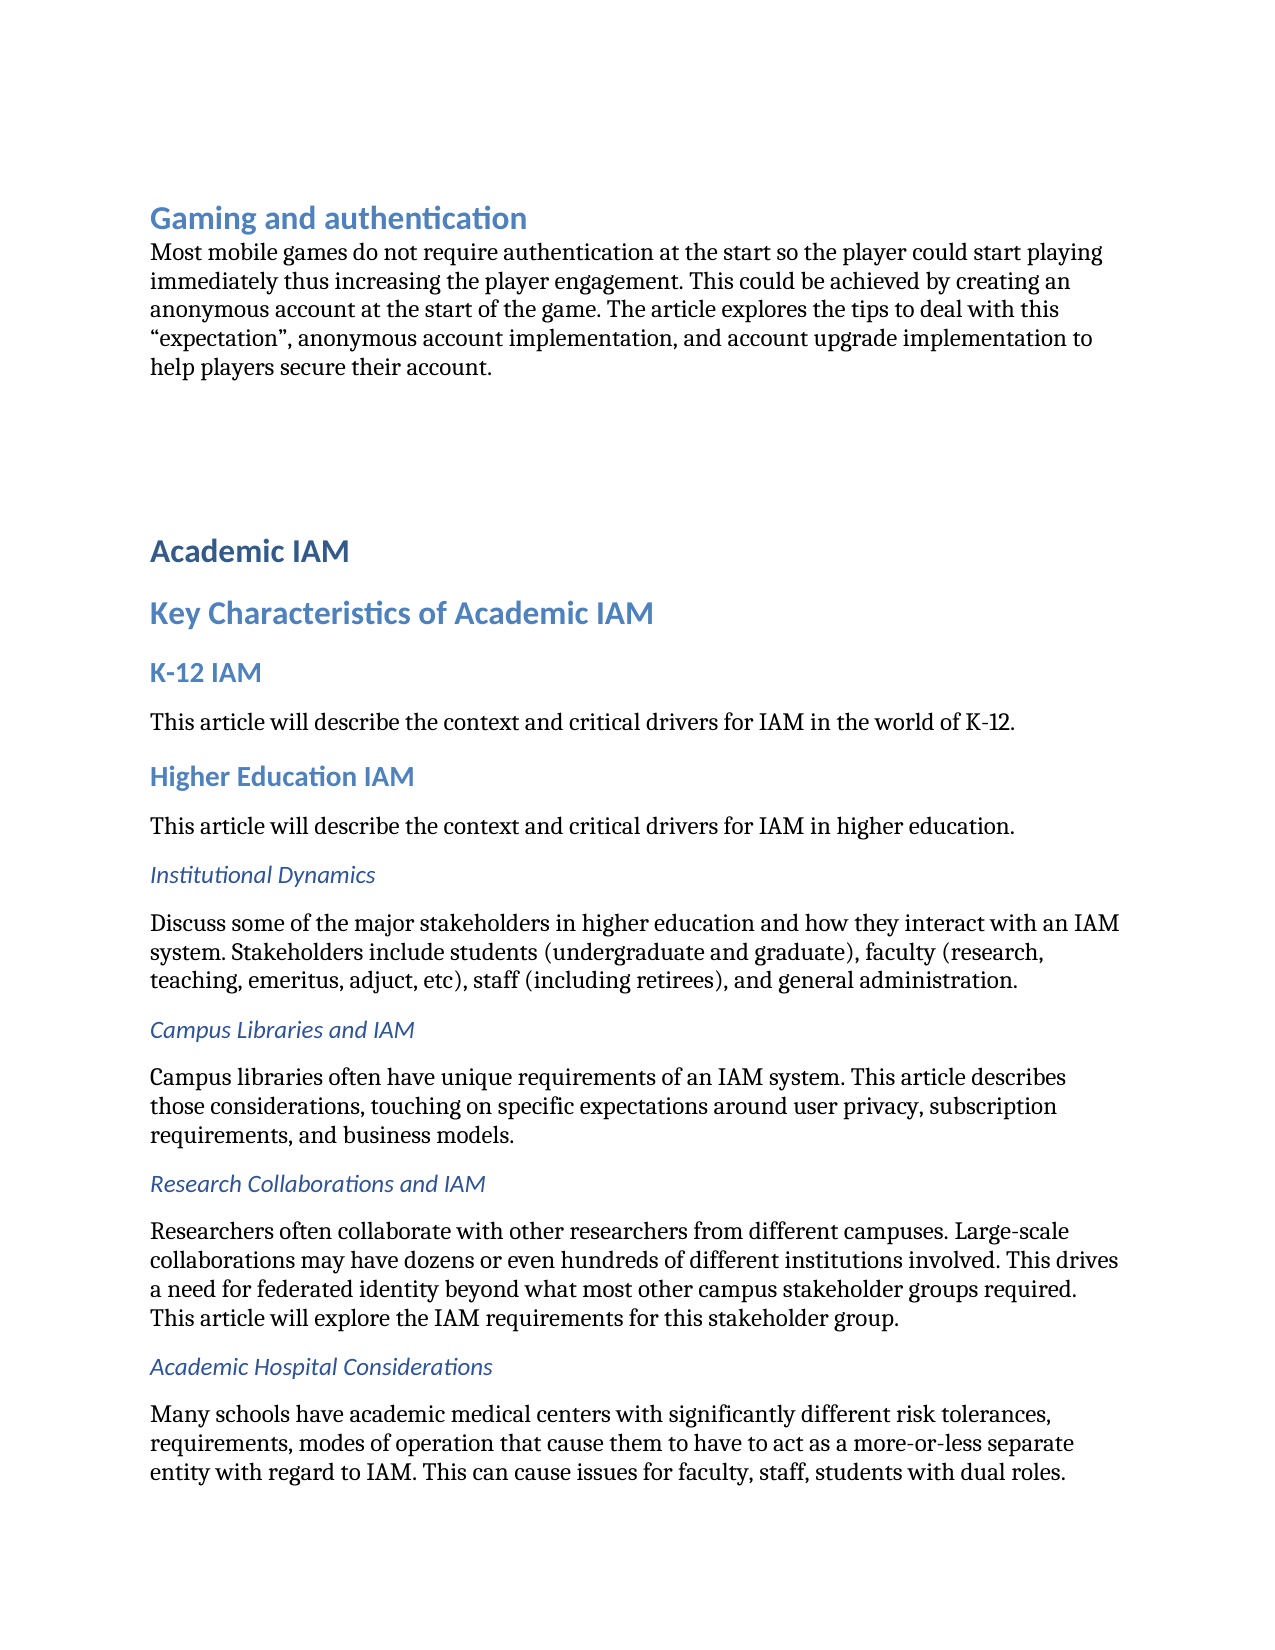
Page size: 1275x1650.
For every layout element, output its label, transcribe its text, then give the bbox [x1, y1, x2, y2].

subtitle Institutional Dynamics [150, 859, 1125, 890]
subtitle Academic Hospital Considerations [150, 1351, 1125, 1382]
text This article will describe the context and critical drivers for IAM in higher education. [150, 812, 1125, 841]
text Discuss some of the major stakeholders in higher education and how they interact with an IAM system. Stakeholders include students (undergraduate and graduate), faculty (research, teaching, emeritus, adjuct, etc), staff (including retirees), and general administration. [150, 909, 1125, 995]
text Researchers often collaborate with other researchers from different campuses. Large-scale collaborations may have dozens or even hundreds of different institutions involved. This drives a need for federated identity beyond what most other campus stakeholder groups required. This article will explore the IAM requirements for this stakeholder group. [150, 1217, 1125, 1332]
text Campus libraries often have unique requirements of an IAM system. This article describes those considerations, touching on specific expectations around user privacy, subscription requirements, and business models. [150, 1063, 1125, 1149]
subtitle K-12 IAM [150, 654, 1125, 689]
text This article will describe the context and critical drivers for IAM in the world of K-12. [150, 708, 1125, 737]
subtitle Academic IAM [150, 531, 1125, 571]
subtitle Campus Libraries and IAM [150, 1014, 1125, 1044]
subtitle Gaming and authentication [150, 197, 1125, 238]
text Most mobile games do not require authentication at the start so the player could start playing immediately thus increasing the player engagement. This could be achieved by creating an anonymous account at the start of the game. The article explores the tips to deal with this “expectation”, anonymous account implementation, and account upgrade implementation to help players secure their account. [150, 238, 1125, 382]
subtitle Research Collaborations and IAM [150, 1168, 1125, 1198]
text Many schools have academic medical centers with significantly different risk tolerances, requirements, modes of operation that cause them to have to act as a more-or-less separate entity with regard to IAM. This can cause issues for faculty, staff, students with dual roles. [150, 1400, 1125, 1487]
subtitle Key Characteristics of Academic IAM [150, 592, 1125, 633]
subtitle Higher Education IAM [150, 758, 1125, 793]
